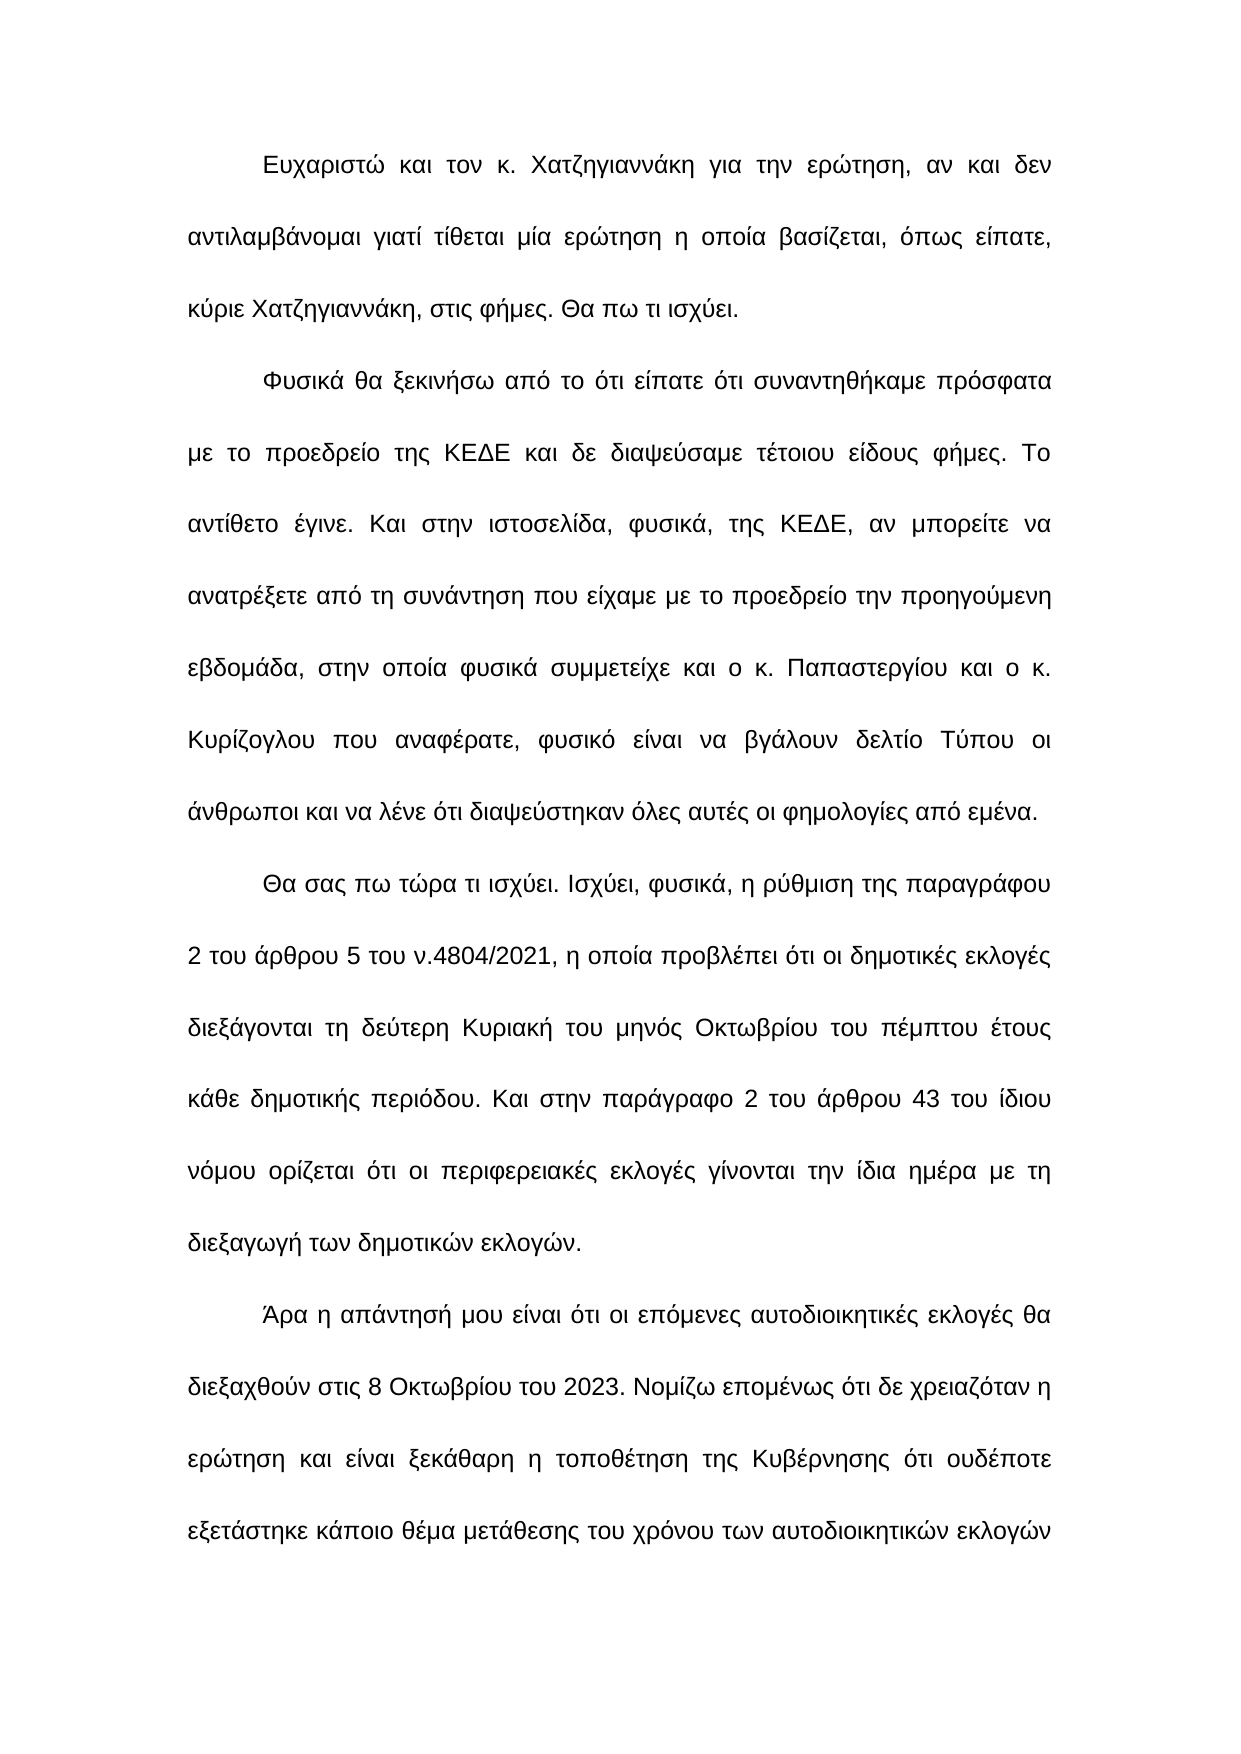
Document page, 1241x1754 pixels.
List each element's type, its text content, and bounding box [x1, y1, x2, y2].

text Ευχαριστώ και τον κ. Χατζηγιαννάκη για την ερώτηση, αν και δεν αντιλαμβάνομαι γιατί τίθεται μία ερώτηση η οποία βασίζεται, όπως είπατε, κύριε Χατζηγιαννάκη, στις φήμες. Θα πω τι ισχύει. [187, 150, 1053, 322]
text Θα σας πω τώρα τι ισχύει. Ισχύει, φυσικά, η ρύθμιση της παραγράφου 2 του άρθρου 5 του ν.4804/2021, η οποία προβλέπει ότι οι δημοτικές εκλογές διεξάγονται τη δεύτερη Κυριακή του μηνός Οκτωβρίου του πέμπτου έτους κάθε δημοτικής περιόδου. Και στην παράγραφο 2 του άρθρου 43 του ίδιου νόμου ορίζεται ότι οι περιφερειακές εκλογές γίνονται την ίδια ημέρα με τη διεξαγωγή των δημοτικών εκλογών. [187, 869, 1053, 1257]
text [187, 1300, 1053, 1544]
text Φυσικά θα ξεκινήσω από το ότι είπατε ότι συναντηθήκαμε πρόσφατα με το προεδρείο της ΚΕΔΕ και δε διαψεύσαμε τέτοιου είδους φήμες. Το αντίθετο έγινε. Και στην ιστοσελίδα, φυσικά, της ΚΕΔΕ, αν μπορείτε να ανατρέξετε από τη συνάντηση που είχαμε με το προεδρείο την προηγούμενη εβδομάδα, στην οποία φυσικά συμμετείχε και ο κ. Παπαστεργίου και ο κ. Κυρίζογλου που αναφέρατε, φυσικό είναι να βγάλουν δελτίο Τύπου οι άνθρωποι και να λένε ότι διαψεύστηκαν όλες αυτές οι φημολογίες από εμένα. [187, 366, 1053, 826]
